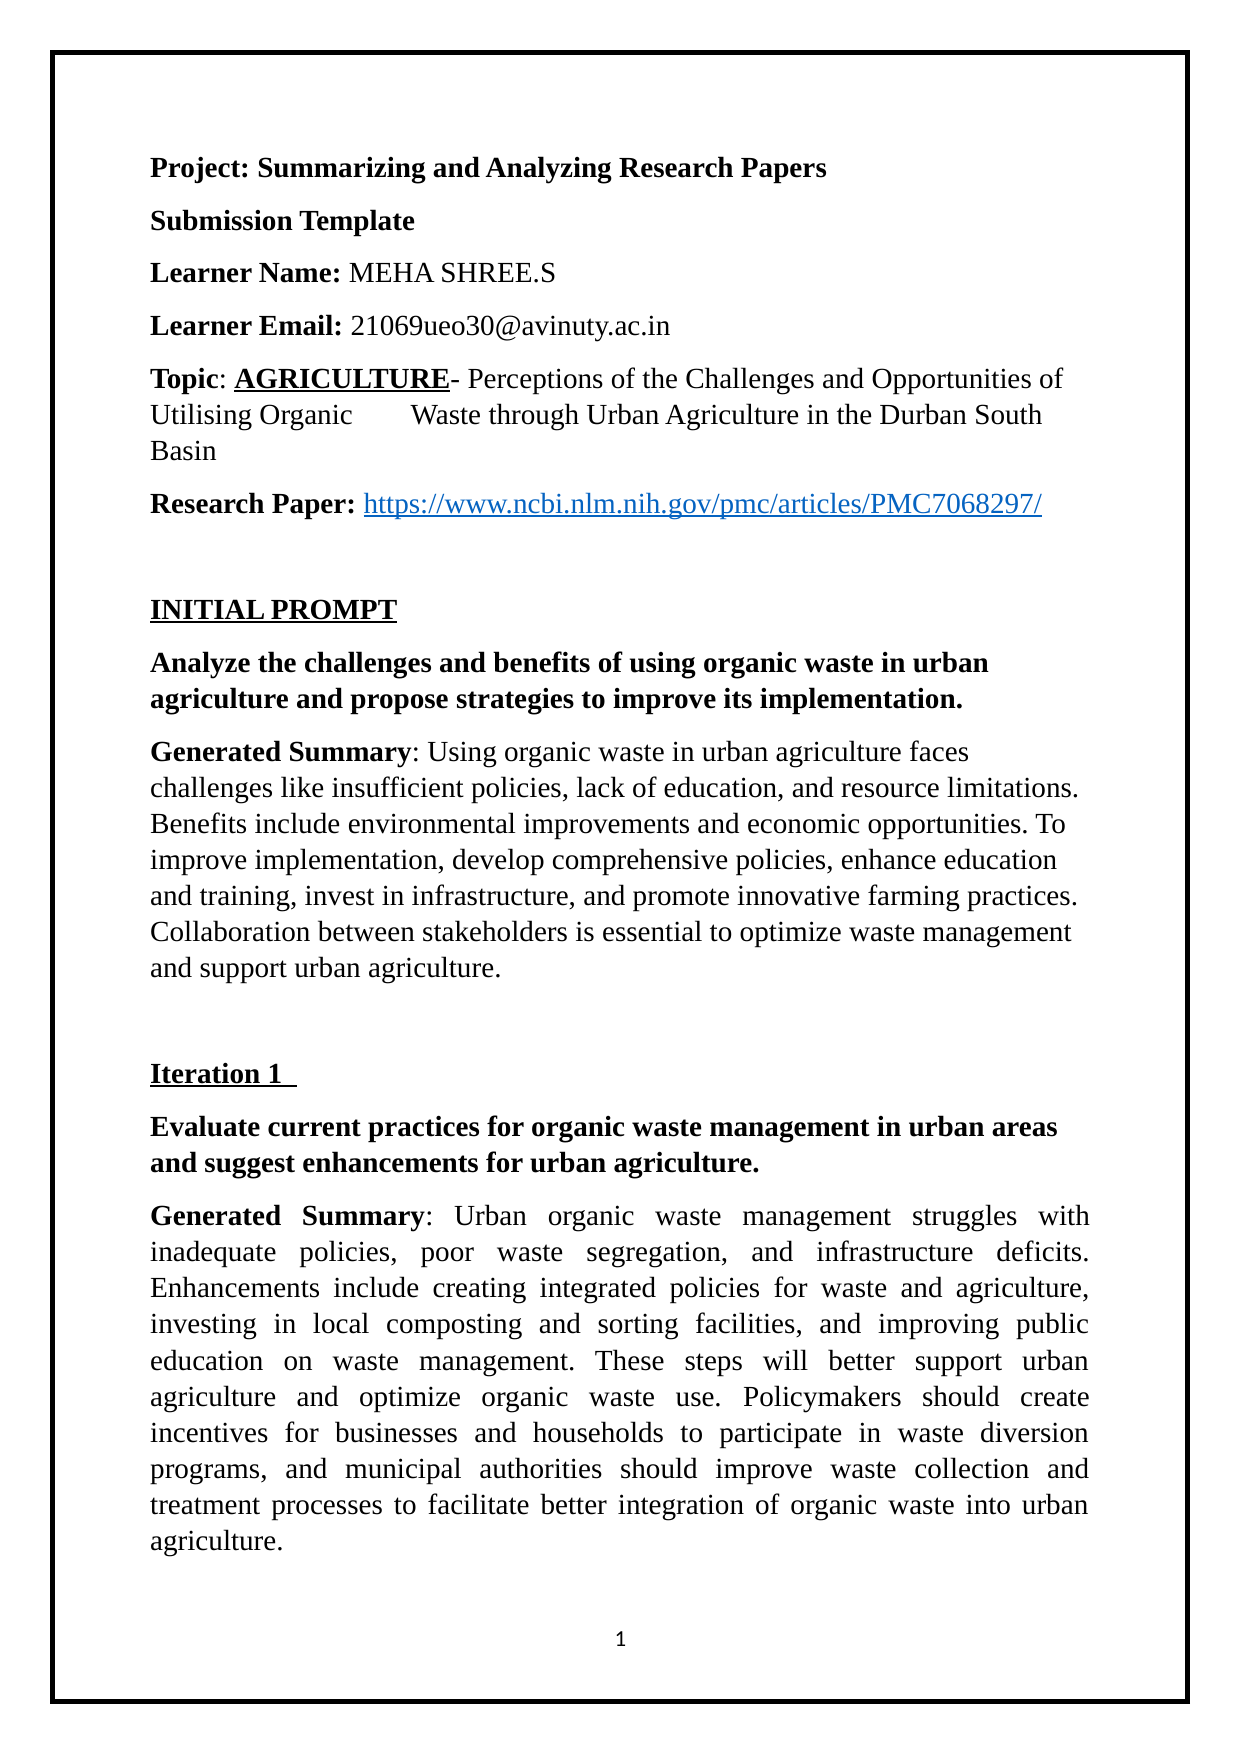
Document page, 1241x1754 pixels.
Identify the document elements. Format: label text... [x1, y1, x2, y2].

text Iteration 1 [150, 1056, 1090, 1090]
text Research Paper: https://www.ncbi.nlm.nih.gov/pmc/articles/PMC7068297/ [150, 486, 1090, 520]
text Learner Email: 21069ueo30@avinuty.ac.in [150, 308, 1090, 342]
text Submission Template [150, 203, 1090, 236]
text Topic: AGRICULTURE- Perceptions of the Challenges and Opportunities of Utilising Organic Waste through Urban Agriculture in the Durban South Basin [150, 361, 1090, 467]
text Generated Summary: Urban organic waste management struggles with inadequate policies, poor waste segregation, and infrastructure deficits. Enhancements include creating integrated policies for waste and agriculture, investing in local composting and sorting facilities, and improving public education on waste management. These steps will better support urban agriculture and optimize organic waste use. Policymakers should create incentives for businesses and households to participate in waste diversion programs, and municipal authorities should improve waste collection and treatment processes to facilitate better integration of organic waste into urban agriculture. [150, 1198, 1090, 1557]
text Project: Summarizing and Analyzing Research Papers [150, 150, 1090, 183]
text Analyze the challenges and benefits of using organic waste in urban agriculture and propose strategies to improve its implementation. [150, 645, 1090, 714]
text Evaluate current practices for organic waste management in urban areas and suggest enhancements for urban agriculture. [150, 1109, 1090, 1179]
text INITIAL PROMPT [150, 592, 1090, 626]
text Learner Name: MEHA SHREE.S [150, 256, 1090, 289]
text Generated Summary: Using organic waste in urban agriculture faces challenges like insufficient policies, lack of education, and resource limitations. Benefits include environmental improvements and economic opportunities. To improve implementation, develop comprehensive policies, enhance education and training, invest in infrastructure, and promote innovative farming practices. Collaboration between stakeholders is essential to optimize waste management and support urban agriculture. [150, 734, 1090, 984]
